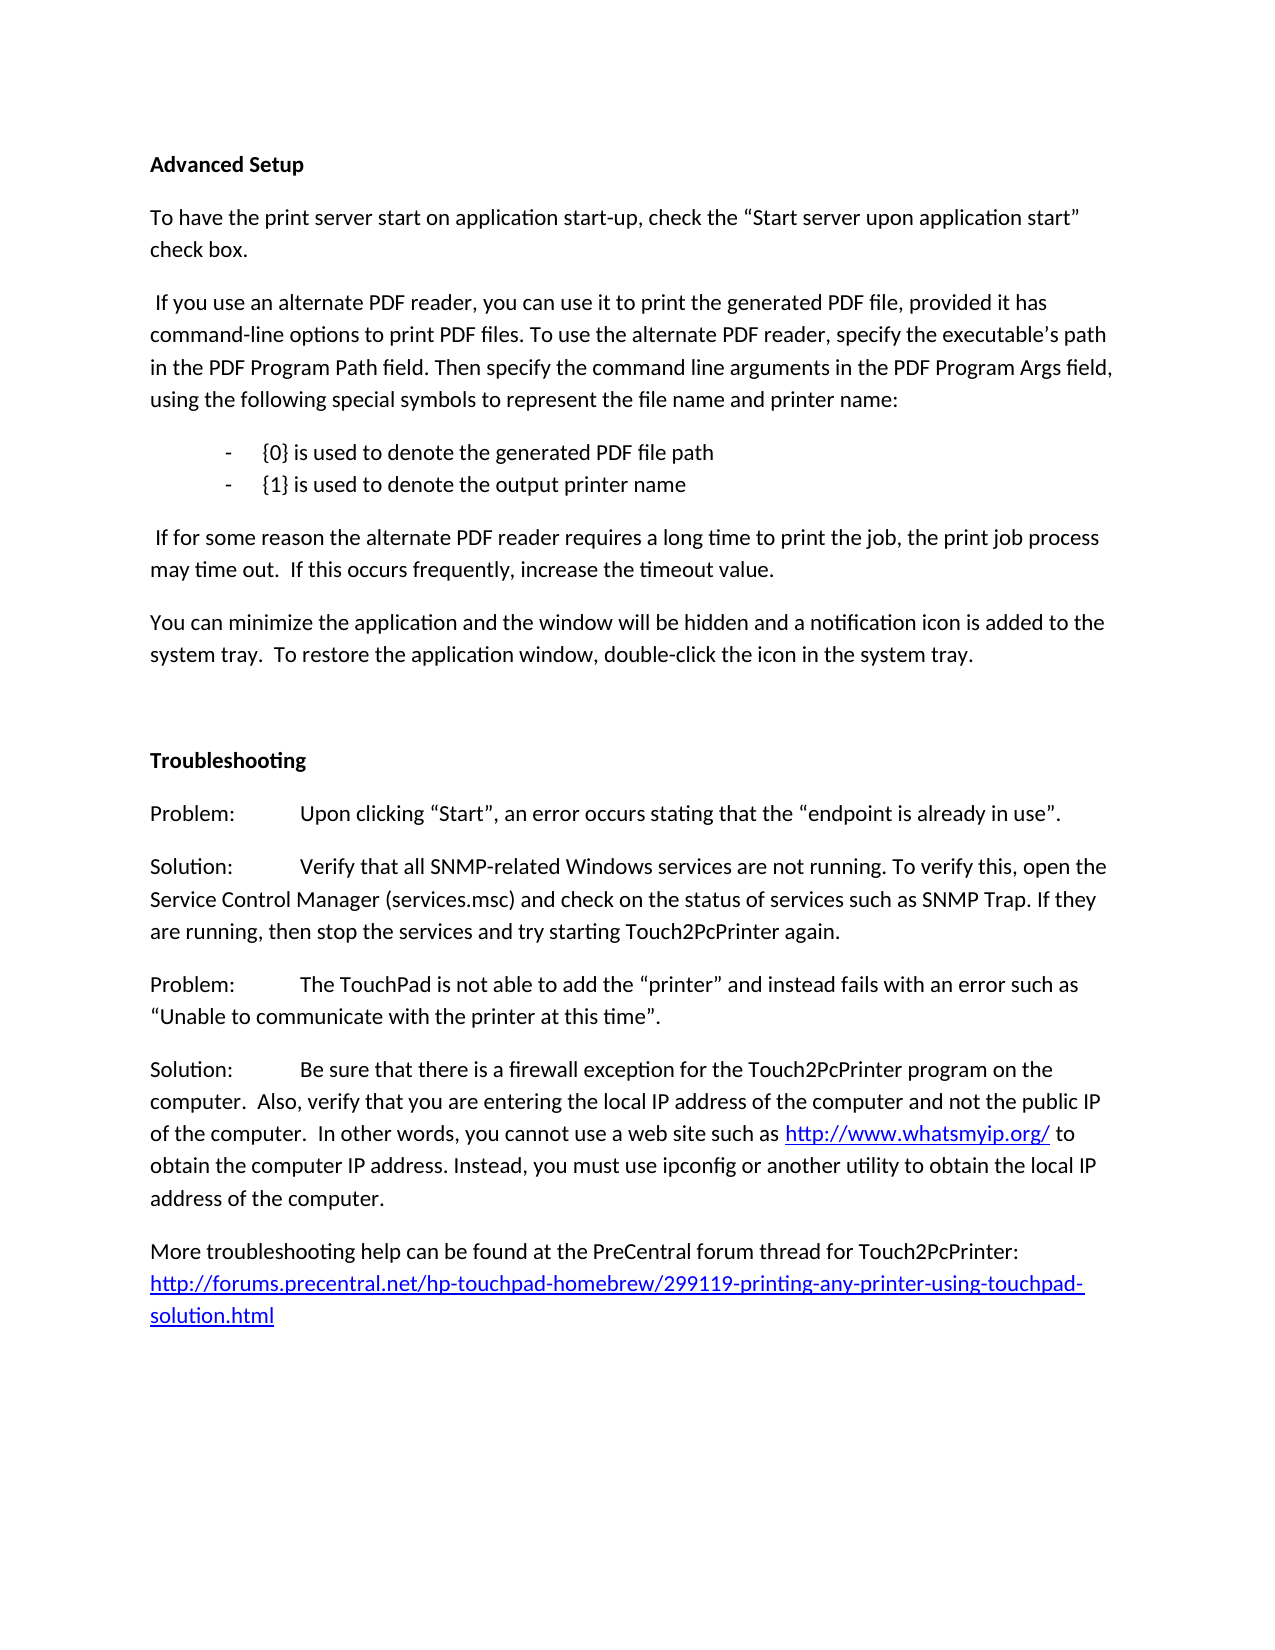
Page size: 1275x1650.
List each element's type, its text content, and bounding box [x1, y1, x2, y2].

text If you use an alternate PDF reader, you can use it to print the generated PDF file, provided it has command-line options to print PDF files. To use the alternate PDF reader, specify the executable’s path in the PDF Program Path field. Then specify the command line arguments in the PDF Program Args field, using the following special symbols to represent the file name and printer name: [150, 288, 1125, 413]
text Troubleshooting [150, 746, 1125, 774]
text Solution: Be sure that there is a firewall exception for the Touch2PcPrinter program on the computer. Also, verify that you are entering the local IP address of the computer and not the public IP of the computer. In other words, you cannot use a web site such as http://www.whatsmyip.org/ to obtain the computer IP address. Instead, you must use ipconfig or another utility to obtain the local IP address of the computer. [150, 1055, 1125, 1212]
text Problem: The TouchPad is not able to add the “printer” and instead fails with an error such as “Unable to communicate with the printer at this time”. [150, 970, 1125, 1030]
text Problem: Upon clicking “Start”, an error occurs stating that the “endpoint is already in use”. [150, 799, 1125, 827]
text To have the print server start on application start-up, check the “Start server upon application start” check box. [150, 203, 1125, 263]
list {1} is used to denote the output printer name [225, 470, 1125, 498]
list {0} is used to denote the generated PDF file path [225, 438, 1125, 466]
text More troubleshooting help can be found at the PreCentral forum thread for Touch2PcPrinter: http://forums.precentral.net/hp-touchpad-homebrew/299119-printing-any-printer-using-touchpad-solution.html [150, 1237, 1125, 1329]
text Advanced Setup [150, 150, 1125, 178]
text If for some reason the alternate PDF reader requires a long time to print the job, the print job process may time out. If this occurs frequently, increase the timeout value. [150, 523, 1125, 583]
text Solution: Verify that all SNMP-related Windows services are not running. To verify this, open the Service Control Manager (services.msc) and check on the status of services such as SNMP Trap. If they are running, then stop the services and try starting Touch2PcPrinter again. [150, 852, 1125, 945]
text You can minimize the application and the window will be hidden and a notification icon is added to the system tray. To restore the application window, double-click the icon in the system tray. [150, 608, 1125, 668]
